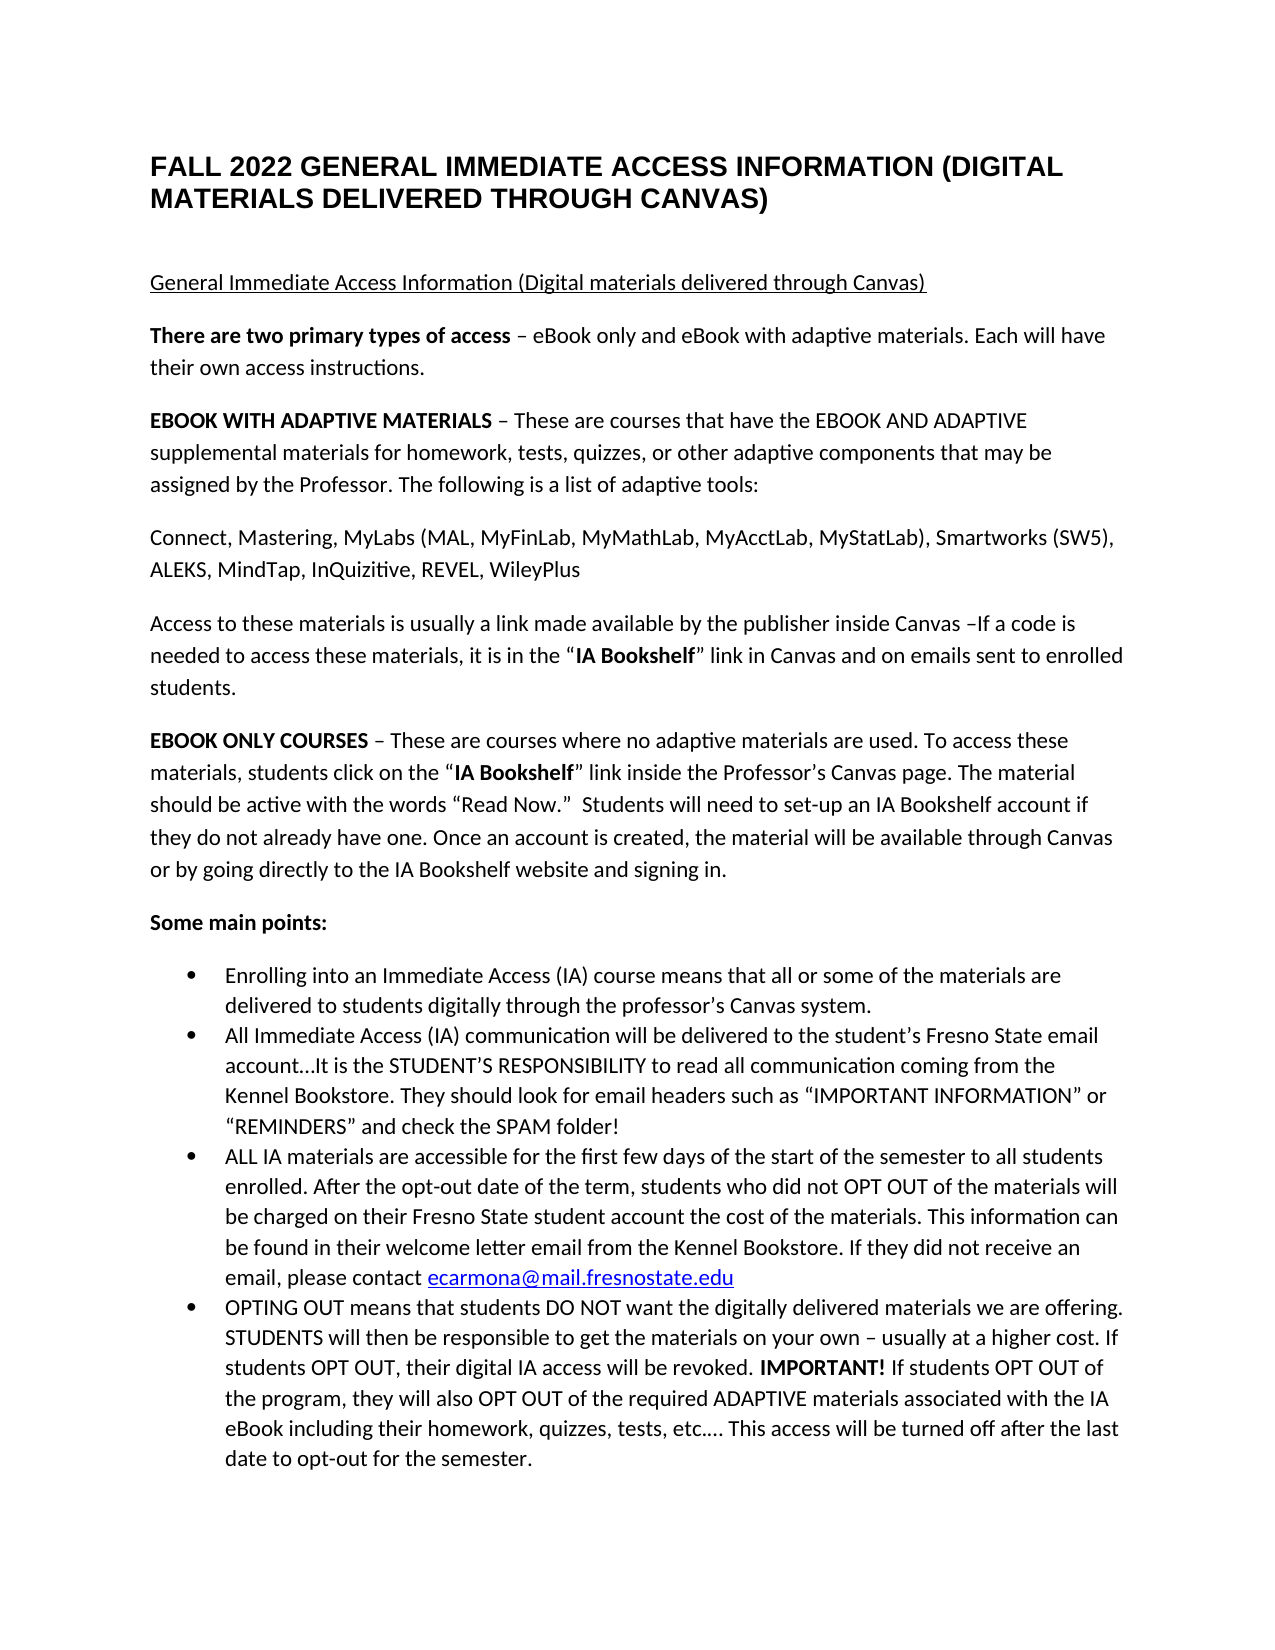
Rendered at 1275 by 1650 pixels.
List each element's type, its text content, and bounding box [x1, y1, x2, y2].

text Some main points: [150, 908, 1125, 936]
text EBOOK ONLY COURSES – These are courses where no adaptive materials are used. To access these materials, students click on the “IA Bookshelf” link inside the Professor’s Canvas page. The material should be active with the words “Read Now.” Students will need to set-up an IA Bookshelf account if they do not already have one. Once an account is created, the material will be available through Canvas or by going directly to the IA Bookshelf website and signing in. [150, 726, 1125, 883]
text Connect, Mastering, MyLabs (MAL, MyFinLab, MyMathLab, MyAcctLab, MyStatLab), Smartworks (SW5), ALEKS, MindTap, InQuizitive, REVEL, WileyPlus [150, 523, 1125, 584]
list Enrolling into an Immediate Access (IA) course means that all or some of the materials are delivered to students digitally through the professor’s Canvas system. [187, 961, 1125, 1019]
text EBOOK WITH ADAPTIVE MATERIALS – These are courses that have the EBOOK AND ADAPTIVE supplemental materials for homework, tests, quizzes, or other adaptive components that may be assigned by the Professor. The following is a list of adaptive tools: [150, 406, 1125, 498]
list OPTING OUT means that students DO NOT want the digitally delivered materials we are offering. STUDENTS will then be responsible to get the materials on your own – usually at a higher cost. If students OPT OUT, their digital IA access will be revoked. IMPORTANT! If students OPT OUT of the program, they will also OPT OUT of the required ADAPTIVE materials associated with the IA eBook including their homework, quizzes, tests, etc.… This access will be turned off after the last date to opt-out for the semester. [187, 1293, 1125, 1472]
text There are two primary types of access – eBook only and eBook with adaptive materials. Each will have their own access instructions. [150, 321, 1125, 381]
text General Immediate Access Information (Digital materials delivered through Canvas) [150, 268, 1125, 296]
list All Immediate Access (IA) communication will be delivered to the student’s Fresno State email account…It is the STUDENT’S RESPONSIBILITY to read all communication coming from the Kennel Bookstore. They should look for email headers such as “IMPORTANT INFORMATION” or “REMINDERS” and check the SPAM folder! [187, 1021, 1125, 1140]
text Access to these materials is usually a link made available by the publisher inside Canvas –If a code is needed to access these materials, it is in the “IA Bookshelf” link in Canvas and on emails sent to enrolled students. [150, 609, 1125, 701]
list ALL IA materials are accessible for the first few days of the start of the semester to all students enrolled. After the opt-out date of the term, students who did not OPT OUT of the materials will be charged on their Fresno State student account the cost of the materials. This information can be found in their welcome letter email from the Kennel Bookstore. If they did not receive an email, please contact ecarmona@mail.fresnostate.edu [187, 1142, 1125, 1291]
subtitle Fall 2022 GENERAL IMMEDIATE ACCESS INFORMATION (DIGITAL MATERIALS DELIVERED THROUGH CANVAS) [150, 150, 1125, 215]
